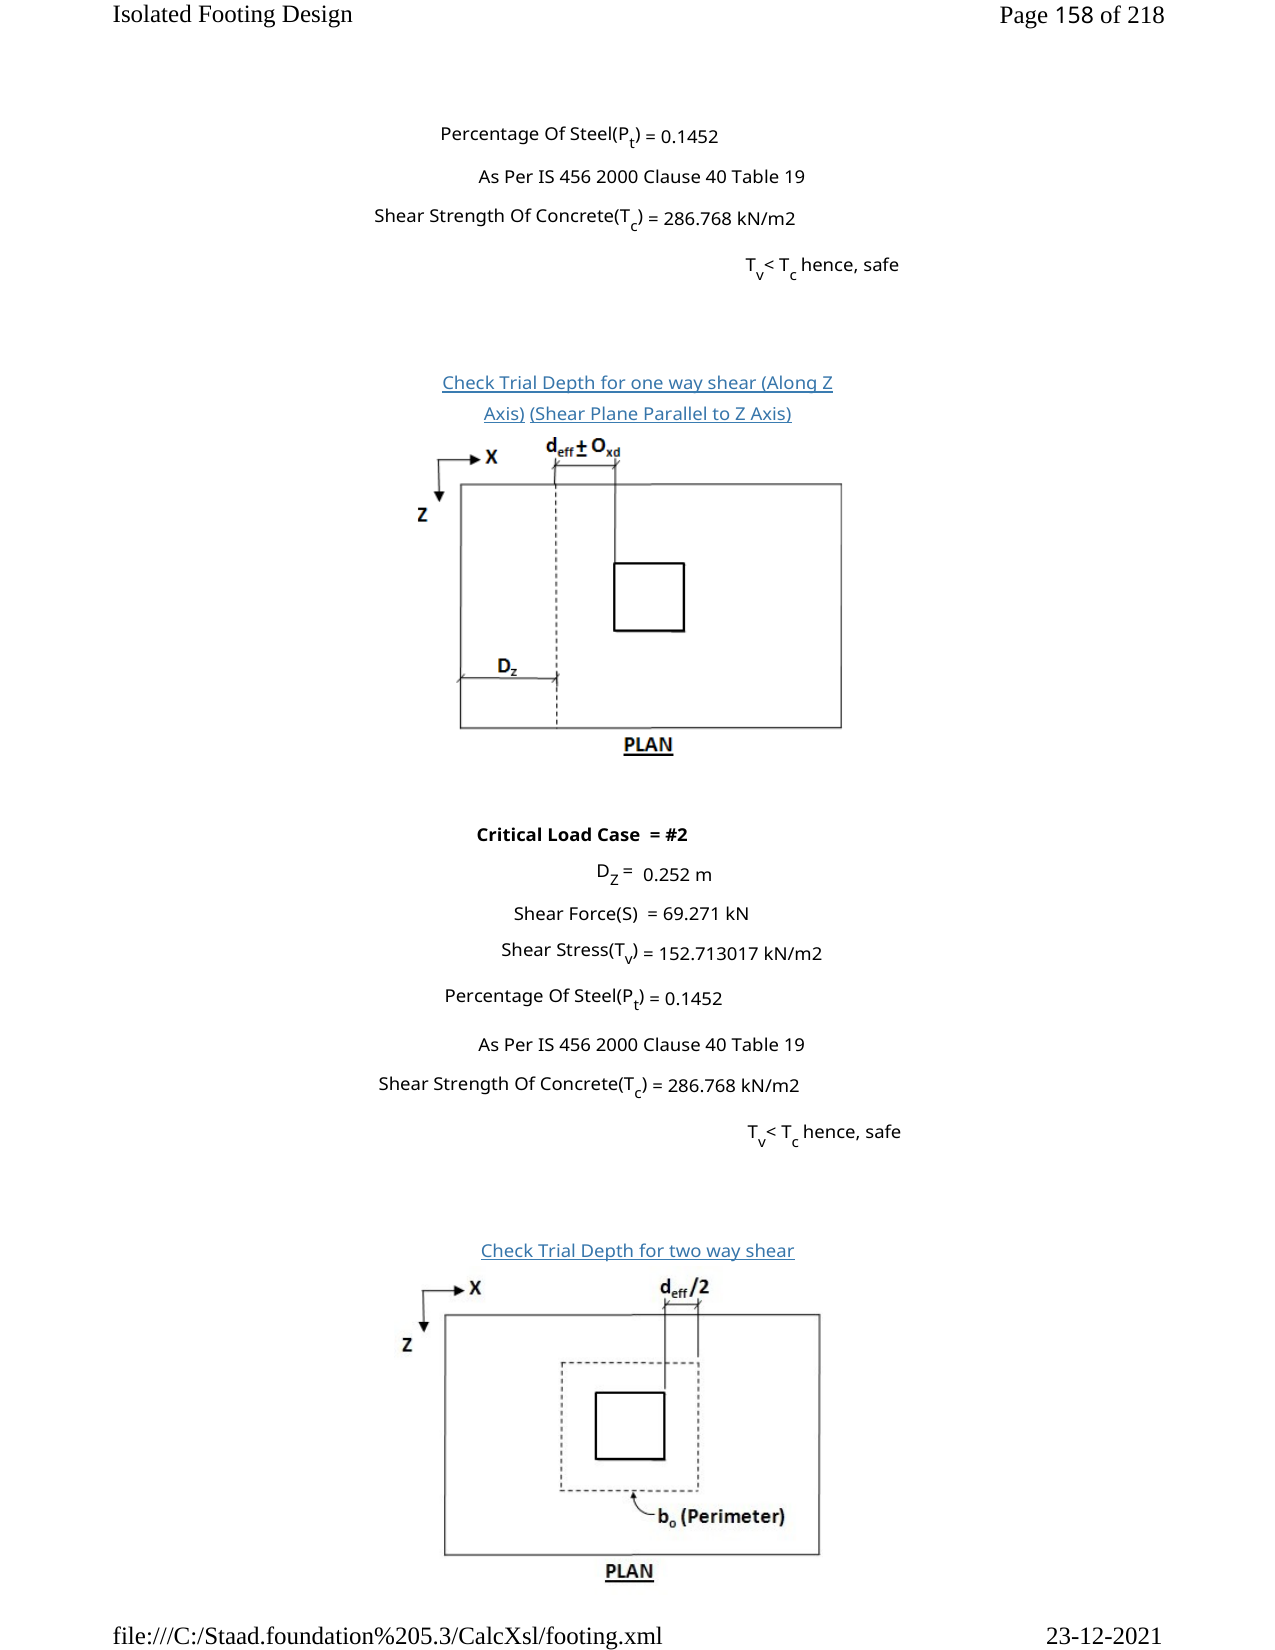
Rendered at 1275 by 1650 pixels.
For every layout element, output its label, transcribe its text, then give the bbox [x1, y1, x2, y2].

picture [394, 1266, 823, 1595]
text As Per IS 456 2000 Clause 40 Table 19 Shear Strength Of Concrete(Tc) = 286.768 kN/m2 [378, 1032, 832, 1103]
text DZ = 0.252 m [309, 858, 1000, 890]
text Shear Stress(Tv) = 152.713017 kN/m2 Percentage Of Steel(Pt) = 0.1452 [444, 937, 832, 1015]
text Shear Force(S) = 69.271 kN [277, 901, 986, 925]
text As Per IS 456 2000 Clause 40 Table 19 Shear Strength Of Concrete(Tc) = 286.768 kN/m2 [374, 165, 832, 236]
text Check Trial Depth for one way shear (Along Z Axis) (Shear Plane Parallel to Z Axis) [425, 371, 850, 425]
text Check Trial Depth for two way shear [289, 1238, 986, 1262]
text Tv< Tc hence, safe [747, 1120, 1169, 1151]
text Percentage Of Steel(Pt) = 0.1452 [440, 121, 1169, 153]
subtitle Critical Load Case = #2 [178, 822, 986, 846]
picture [417, 437, 843, 756]
text Tv< Tc hence, safe [745, 253, 1169, 284]
